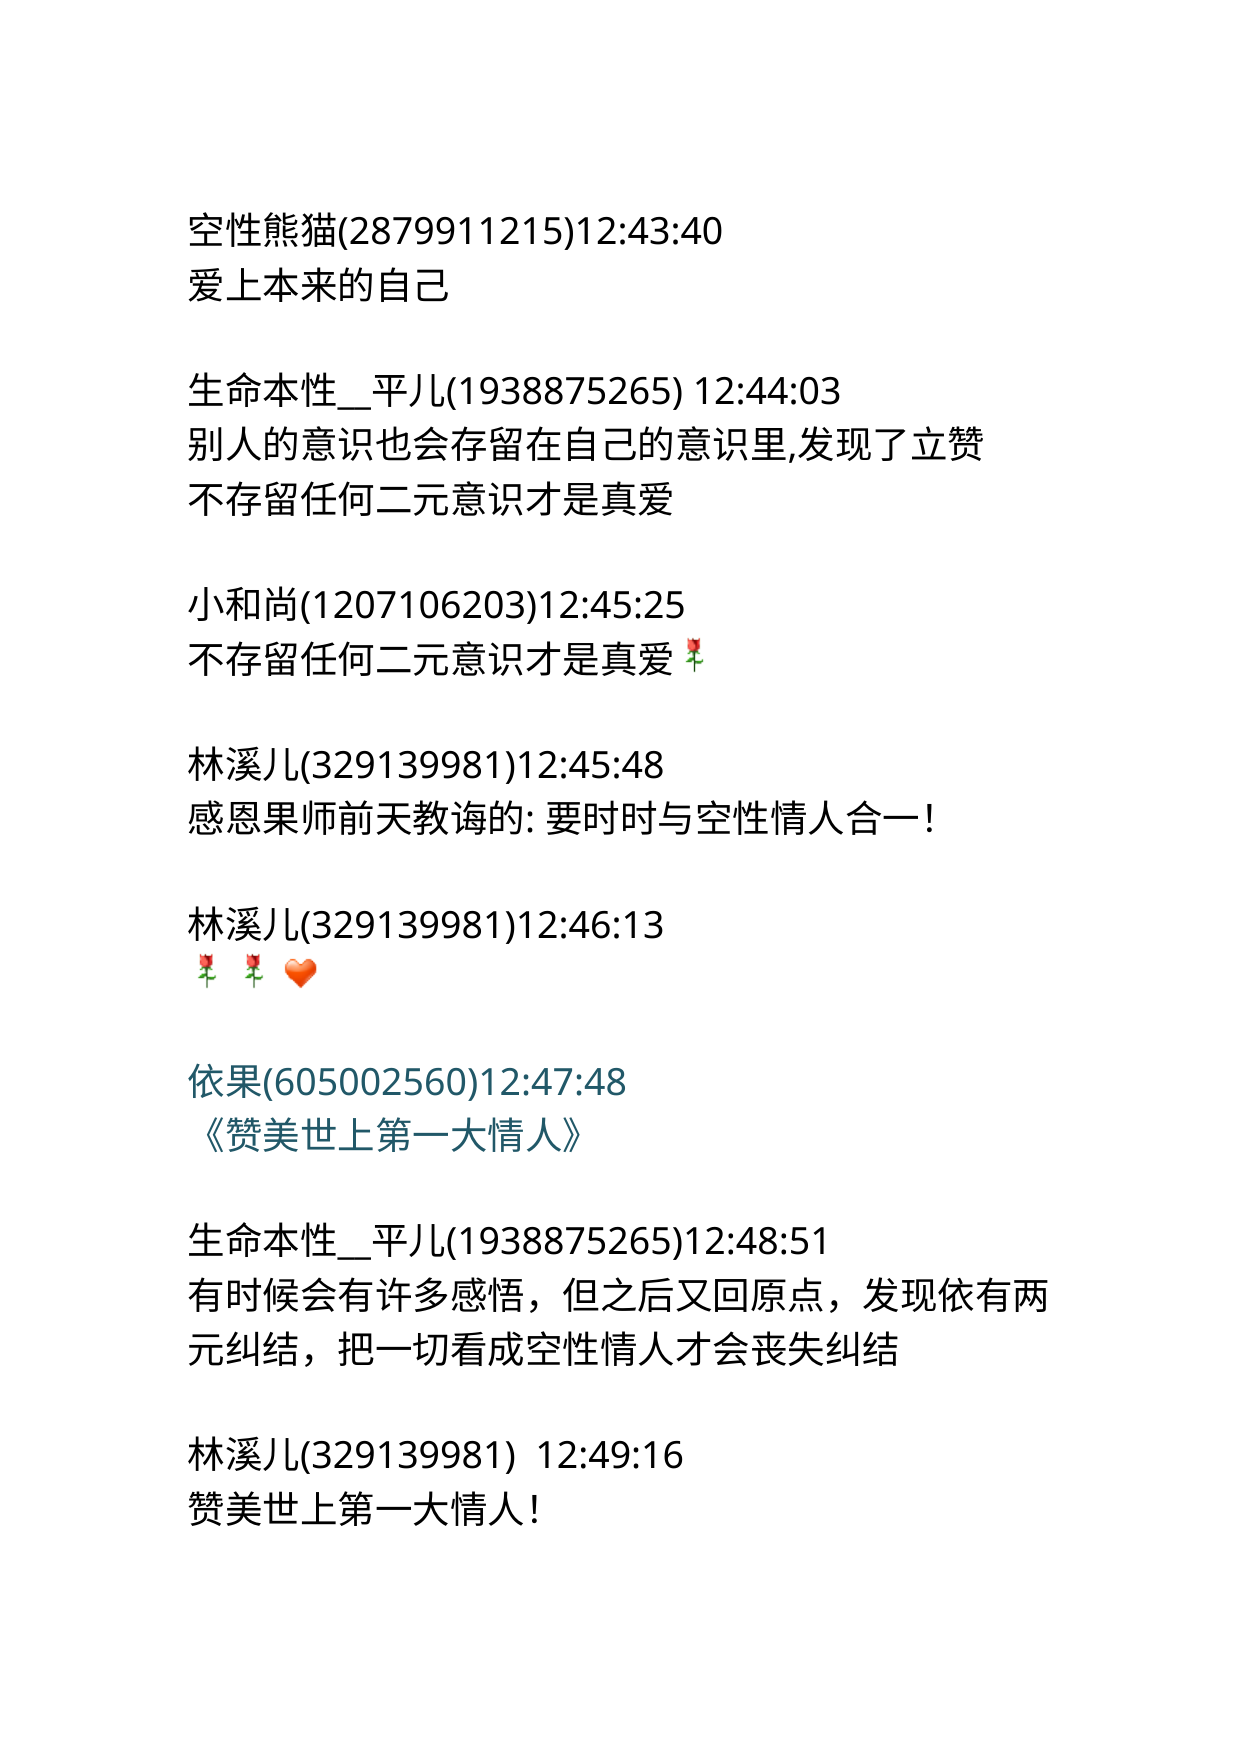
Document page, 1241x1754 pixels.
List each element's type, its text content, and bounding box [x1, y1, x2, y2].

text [187, 684, 1053, 1585]
text 空性熊猫(2879911215)12:43:40 爱上本来的自己 生命本性__平儿(1938875265) 12:44:03 别人的意识也会存留在自己的意识里,发现了立赞 不存留任何二元意识才是真爱 [187, 150, 1053, 524]
picture [187, 952, 226, 990]
picture [234, 952, 273, 990]
text 小和尚(1207106203)12:45:25 不存留任何二元意识才是真爱 [187, 524, 1053, 684]
picture [675, 635, 713, 674]
picture [282, 952, 320, 990]
